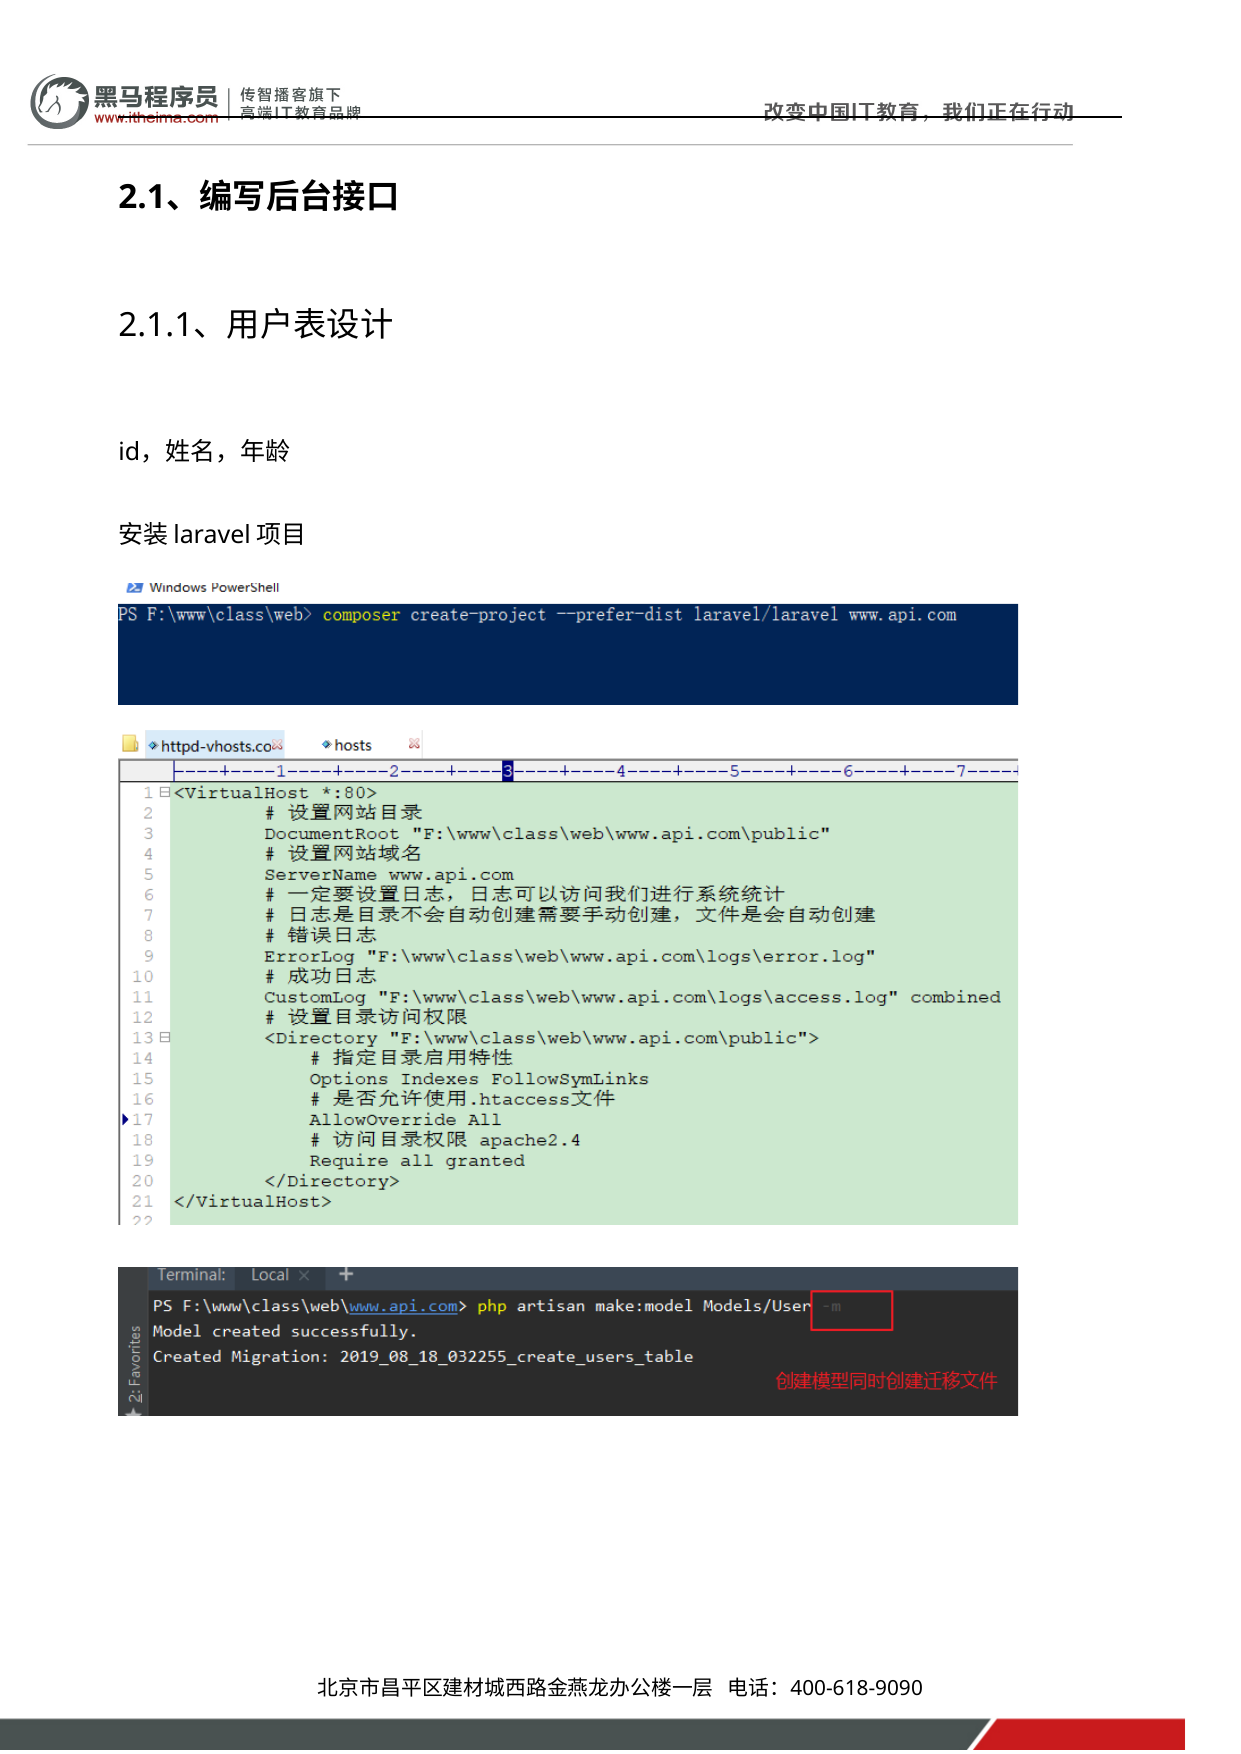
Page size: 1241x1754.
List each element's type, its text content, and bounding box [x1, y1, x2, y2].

picture [118, 583, 1019, 705]
picture [0, 1659, 1186, 1750]
picture [118, 1267, 1019, 1416]
subtitle 2.1.1、用户表设计 [118, 289, 1122, 354]
text 安装laravel项目 [118, 500, 1122, 565]
subtitle 2.1、编写后台接口 [118, 162, 1122, 227]
text id，姓名，年龄 [118, 417, 1122, 482]
picture [0, 3, 1176, 153]
picture [118, 730, 1019, 1225]
